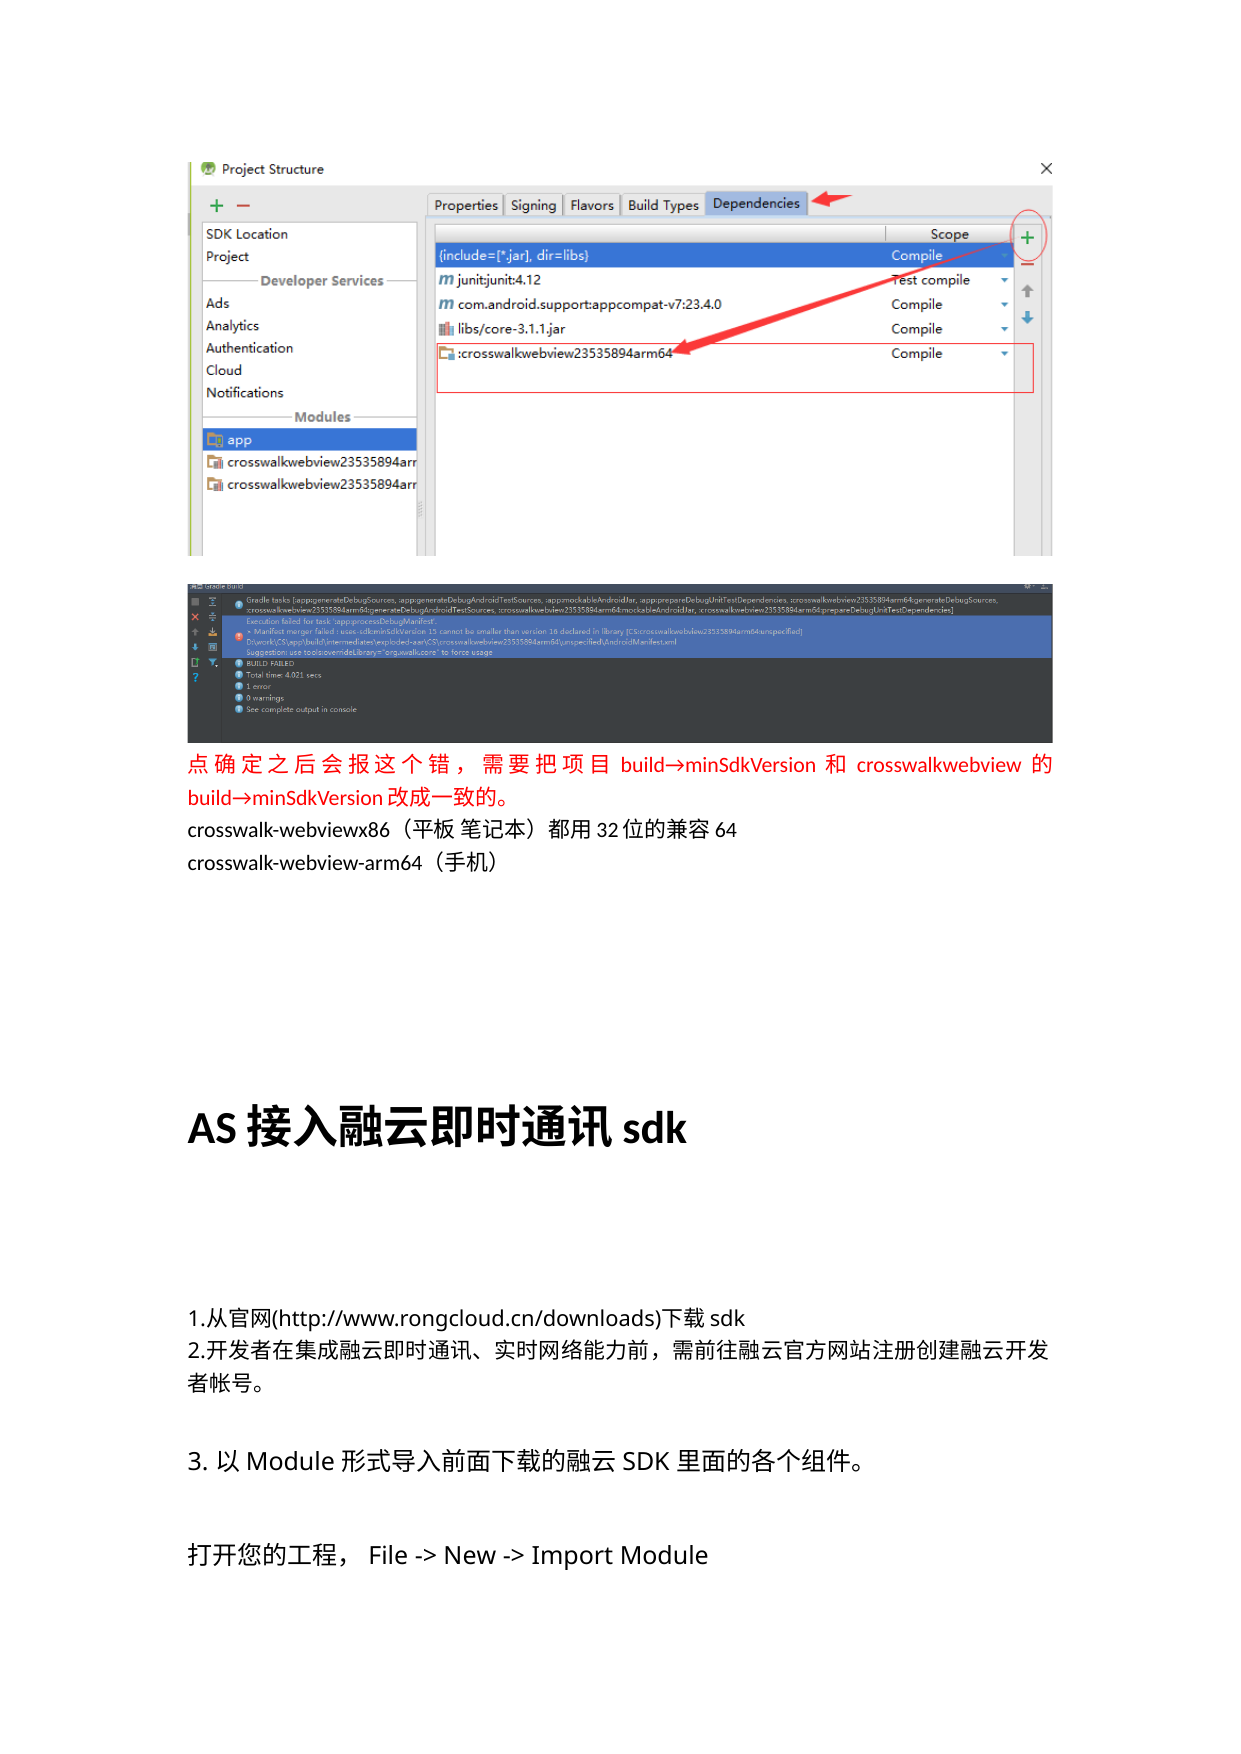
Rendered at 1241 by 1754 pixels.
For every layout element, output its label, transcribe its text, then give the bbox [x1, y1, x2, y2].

picture [187, 162, 1053, 556]
text 点确定之后会报这个错，需要把项目build→minSdkVersion和crosswalkwebview的build→minSdkVersion改成一致的。 [187, 747, 1053, 812]
text 1.从官网(http://www.rongcloud.cn/downloads)下载sdk [187, 1300, 1053, 1333]
subtitle AS接入融云即时通讯sdk [187, 1075, 1053, 1172]
picture [187, 584, 1053, 743]
text crosswalk-webview-arm64（手机） [187, 844, 1053, 877]
text 打开您的工程， File -> New -> Import Module [187, 1521, 1053, 1586]
text crosswalk-webviewx86（平板 笔记本）都用32位的兼容64 [187, 812, 1053, 844]
text 2.开发者在集成融云即时通讯、实时网络能力前，需前往融云官方网站注册创建融云开发者帐号。 [187, 1333, 1053, 1398]
text 3. 以 Module 形式导入前面下载的融云 SDK 里面的各个组件。 [187, 1427, 1053, 1492]
